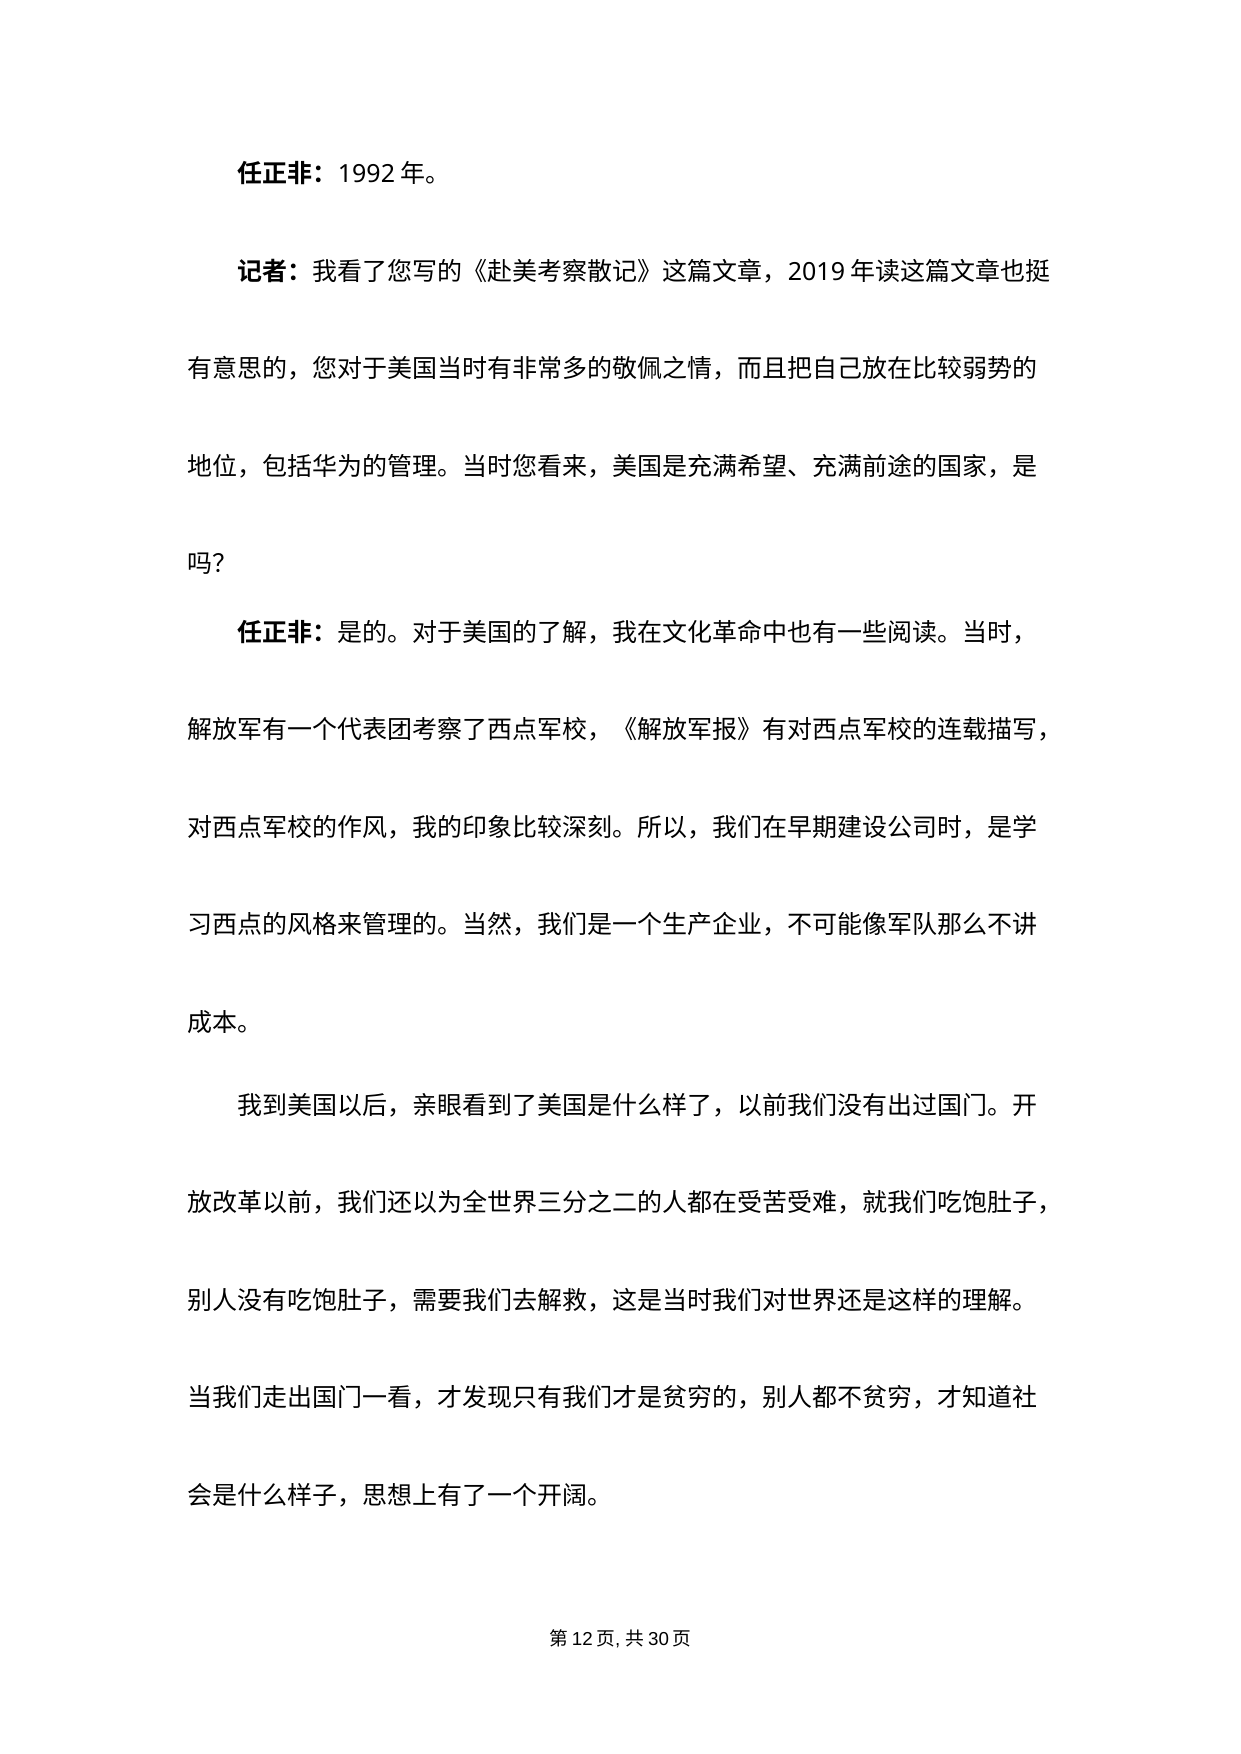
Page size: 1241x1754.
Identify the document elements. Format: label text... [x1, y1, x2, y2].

text 任正非：是的。对于美国的了解，我在文化革命中也有一些阅读。当时，解放军有一个代表团考察了西点军校，《解放军报》有对西点军校的连载描写，对西点军校的作风，我的印象比较深刻。所以，我们在早期建设公司时，是学习西点的风格来管理的。当然，我们是一个生产企业，不可能像军队那么不讲成本。 [187, 598, 1053, 1053]
text 记者：我看了您写的《赴美考察散记》这篇文章，2019年读这篇文章也挺有意思的，您对于美国当时有非常多的敬佩之情，而且把自己放在比较弱势的地位，包括华为的管理。当时您看来，美国是充满希望、充满前途的国家，是吗？ [187, 222, 1053, 580]
text 任正非：1992年。 [187, 139, 1053, 204]
text 我到美国以后，亲眼看到了美国是什么样了，以前我们没有出过国门。开放改革以前，我们还以为全世界三分之二的人都在受苦受难，就我们吃饱肚子，别人没有吃饱肚子，需要我们去解救，这是当时我们对世界还是这样的理解。当我们走出国门一看，才发现只有我们才是贫穷的，别人都不贫穷，才知道社会是什么样子，思想上有了一个开阔。 [187, 1071, 1053, 1526]
